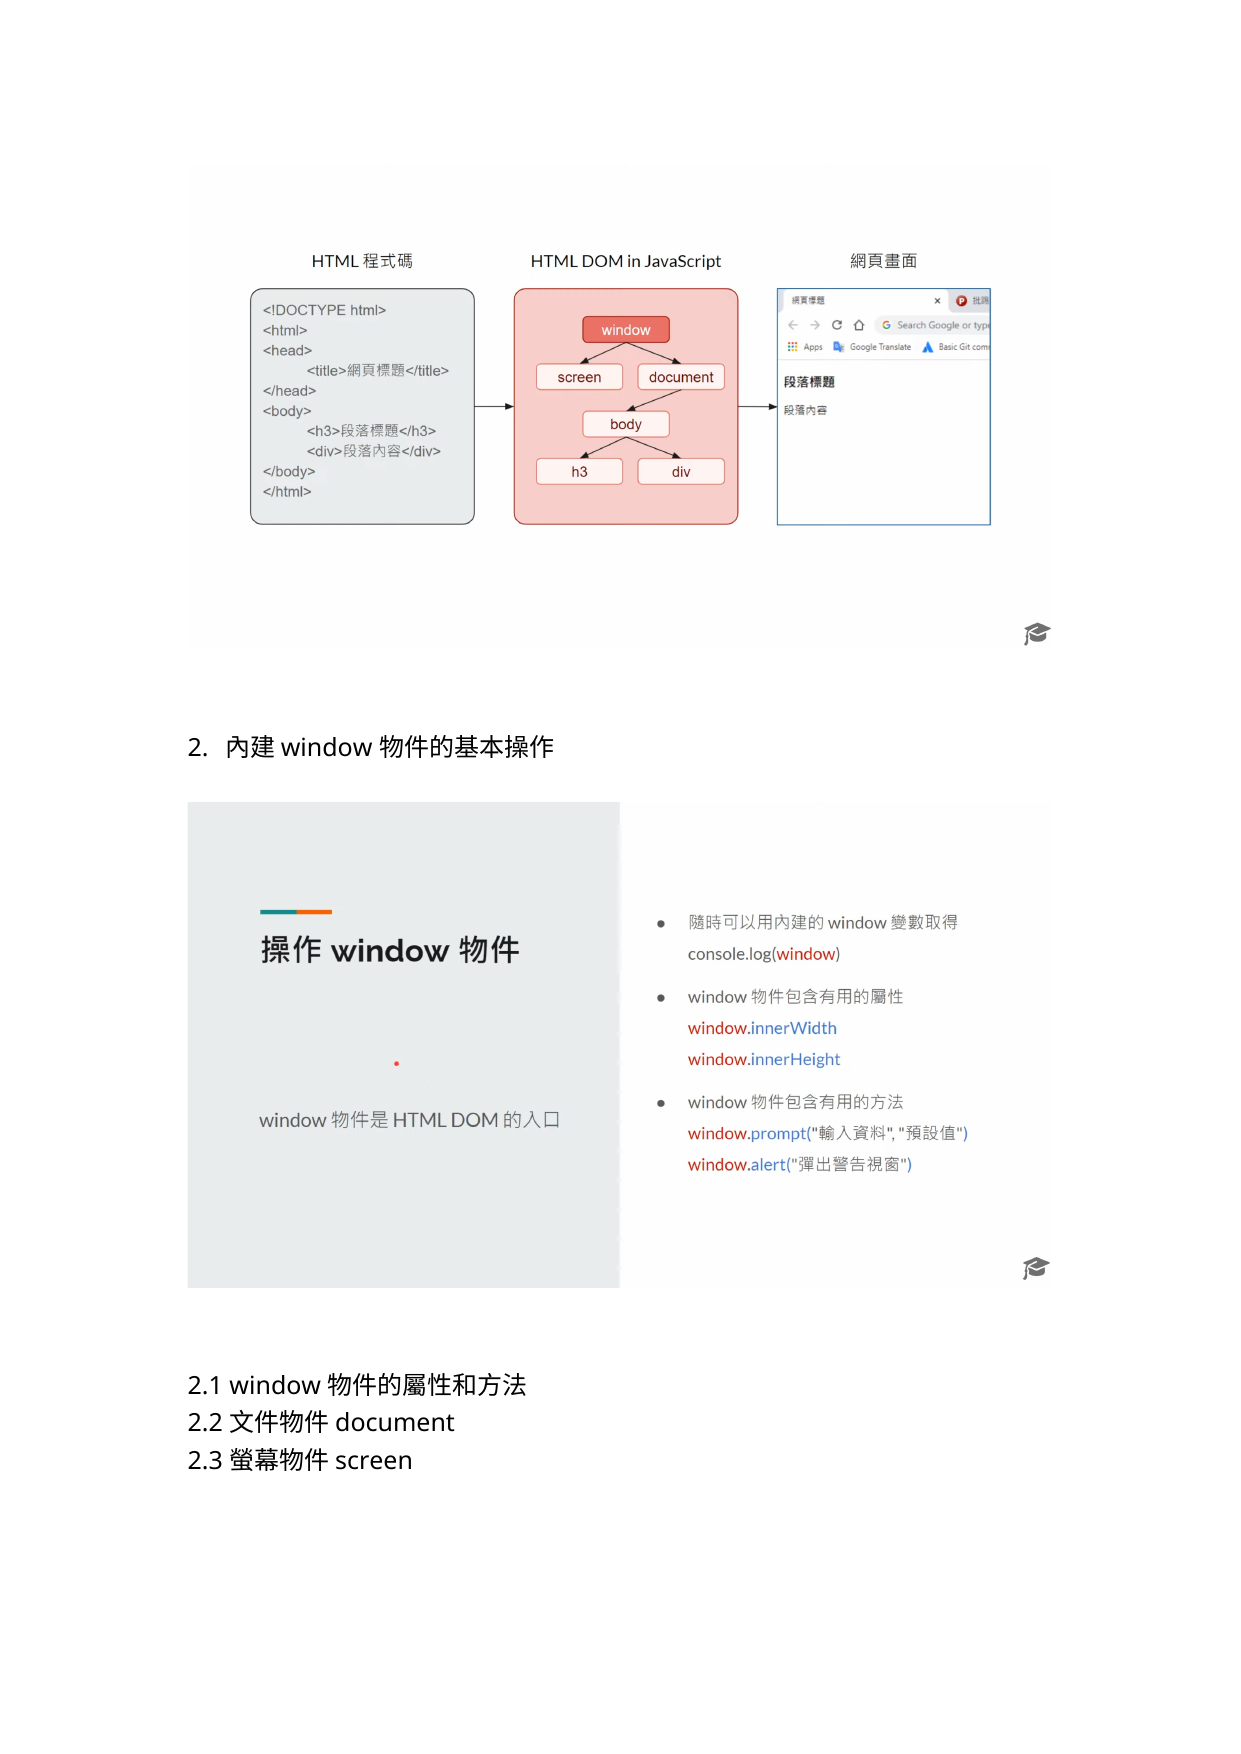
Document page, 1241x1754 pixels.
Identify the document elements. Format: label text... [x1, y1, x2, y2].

picture [187, 164, 1053, 648]
text 2.2 文件物件 document [187, 1402, 1053, 1439]
text 2.1 window 物件的屬性和方法 [187, 1364, 1053, 1402]
list 內建 window 物件的基本操作 [187, 727, 1053, 764]
text 2.3 螢幕物件 screen [187, 1439, 1053, 1477]
picture [187, 802, 1053, 1288]
